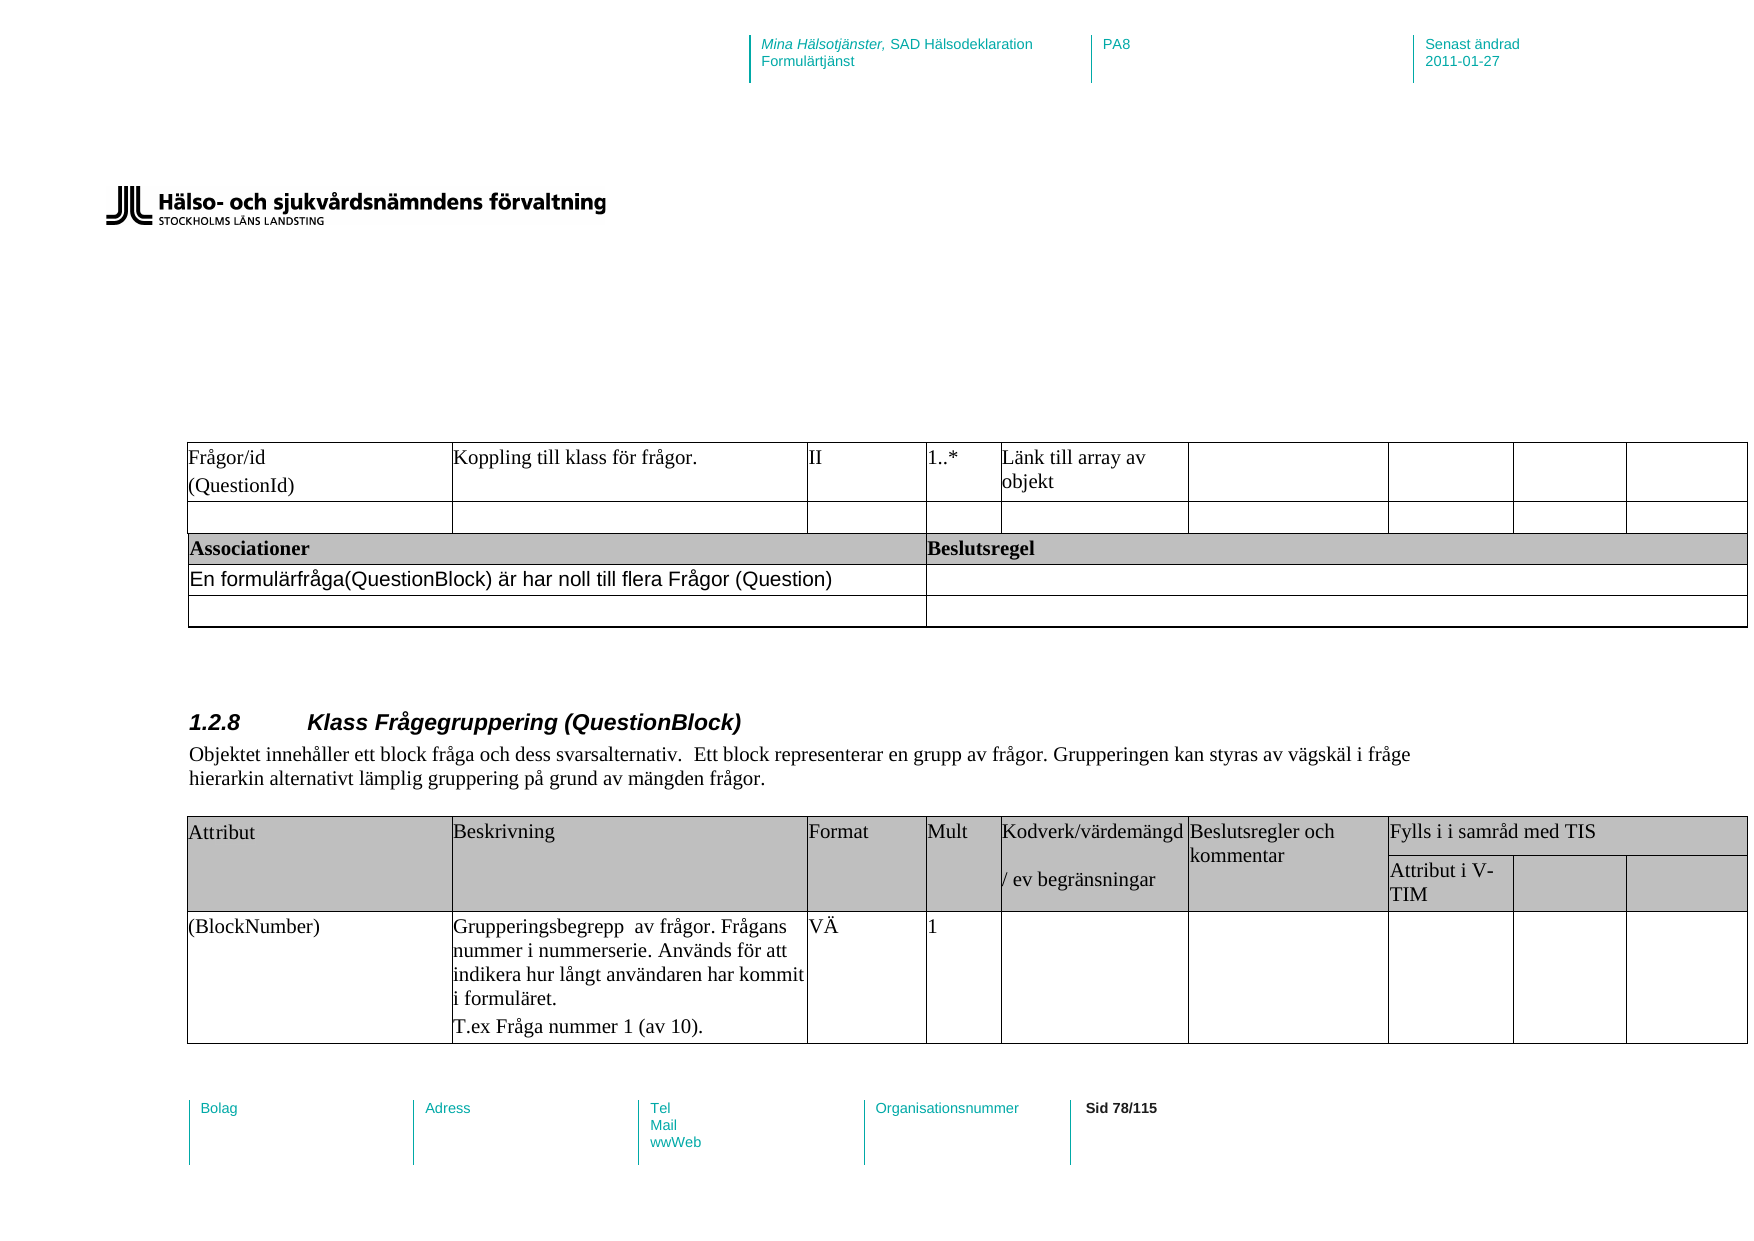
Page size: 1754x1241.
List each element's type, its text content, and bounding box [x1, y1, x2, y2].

table_cell Koppling till klass för frågor. [453, 443, 807, 501]
table_cell [1627, 443, 1747, 501]
table_cell [453, 502, 807, 532]
table_cell [1189, 443, 1388, 501]
table_cell [1514, 856, 1626, 911]
table_cell [1627, 856, 1747, 911]
table_header Mult [927, 817, 1001, 911]
table_cell [1189, 912, 1388, 1042]
table_header Beslutsregler och kommentar [1189, 817, 1388, 911]
table_cell [927, 596, 1747, 626]
table_cell VÄ [808, 912, 926, 1042]
table_cell Länk till array av objekt [1002, 443, 1188, 501]
table_cell [1389, 912, 1513, 1042]
table_cell 1..* [927, 443, 1001, 501]
table_cell En formulärfråga(QuestionBlock) är har noll till flera Frågor (Question) [189, 565, 926, 595]
table_cell [1514, 443, 1626, 501]
table_header Format [808, 817, 926, 911]
table_cell Frågor/id (QuestionId) [188, 443, 452, 501]
table_cell [1389, 443, 1513, 501]
table_cell [1627, 502, 1747, 532]
table_cell [189, 596, 926, 626]
table_cell [927, 502, 1001, 532]
table_cell [1389, 502, 1513, 532]
table_cell Grupperingsbegrepp av frågor. Frågans nummer i nummerserie. Används för att indikera hur långt användaren har kommit i formuläret. T.ex Fråga nummer 1 (av 10). [453, 912, 807, 1042]
table_cell [1002, 502, 1188, 532]
table_header Attribut [188, 817, 452, 911]
text Objektet innehåller ett block fråga och dess svarsalternativ. Ett block representerar en grupp av frågor. Grupperingen kan styras av vägskäl i fråge hierarkin alternativt lämplig gruppering på grund av mängden frågor. [189, 742, 1447, 790]
table_cell [1189, 502, 1388, 532]
table_header Beskrivning [453, 817, 807, 911]
table_cell Beslutsregel [927, 534, 1747, 564]
table_cell II [808, 443, 926, 501]
picture [106, 186, 606, 225]
table_header Fylls i i samråd med TIS [1389, 817, 1747, 855]
table_cell [1002, 912, 1188, 1042]
table_cell [927, 565, 1747, 595]
table_cell Associationer [189, 534, 926, 564]
table_cell 1 [927, 912, 1001, 1042]
table_cell [808, 502, 926, 532]
table_cell Attribut i V-TIM [1389, 856, 1513, 911]
table_header Kodverk/värdemängd / ev begränsningar [1002, 817, 1188, 911]
table_cell (BlockNumber) [188, 912, 452, 1042]
table_cell [188, 502, 452, 532]
subtitle Klass Frågegruppering (QuestionBlock) [189, 709, 1447, 736]
table_cell [1514, 912, 1626, 1042]
table_cell [1627, 912, 1747, 1042]
table_cell [1514, 502, 1626, 532]
